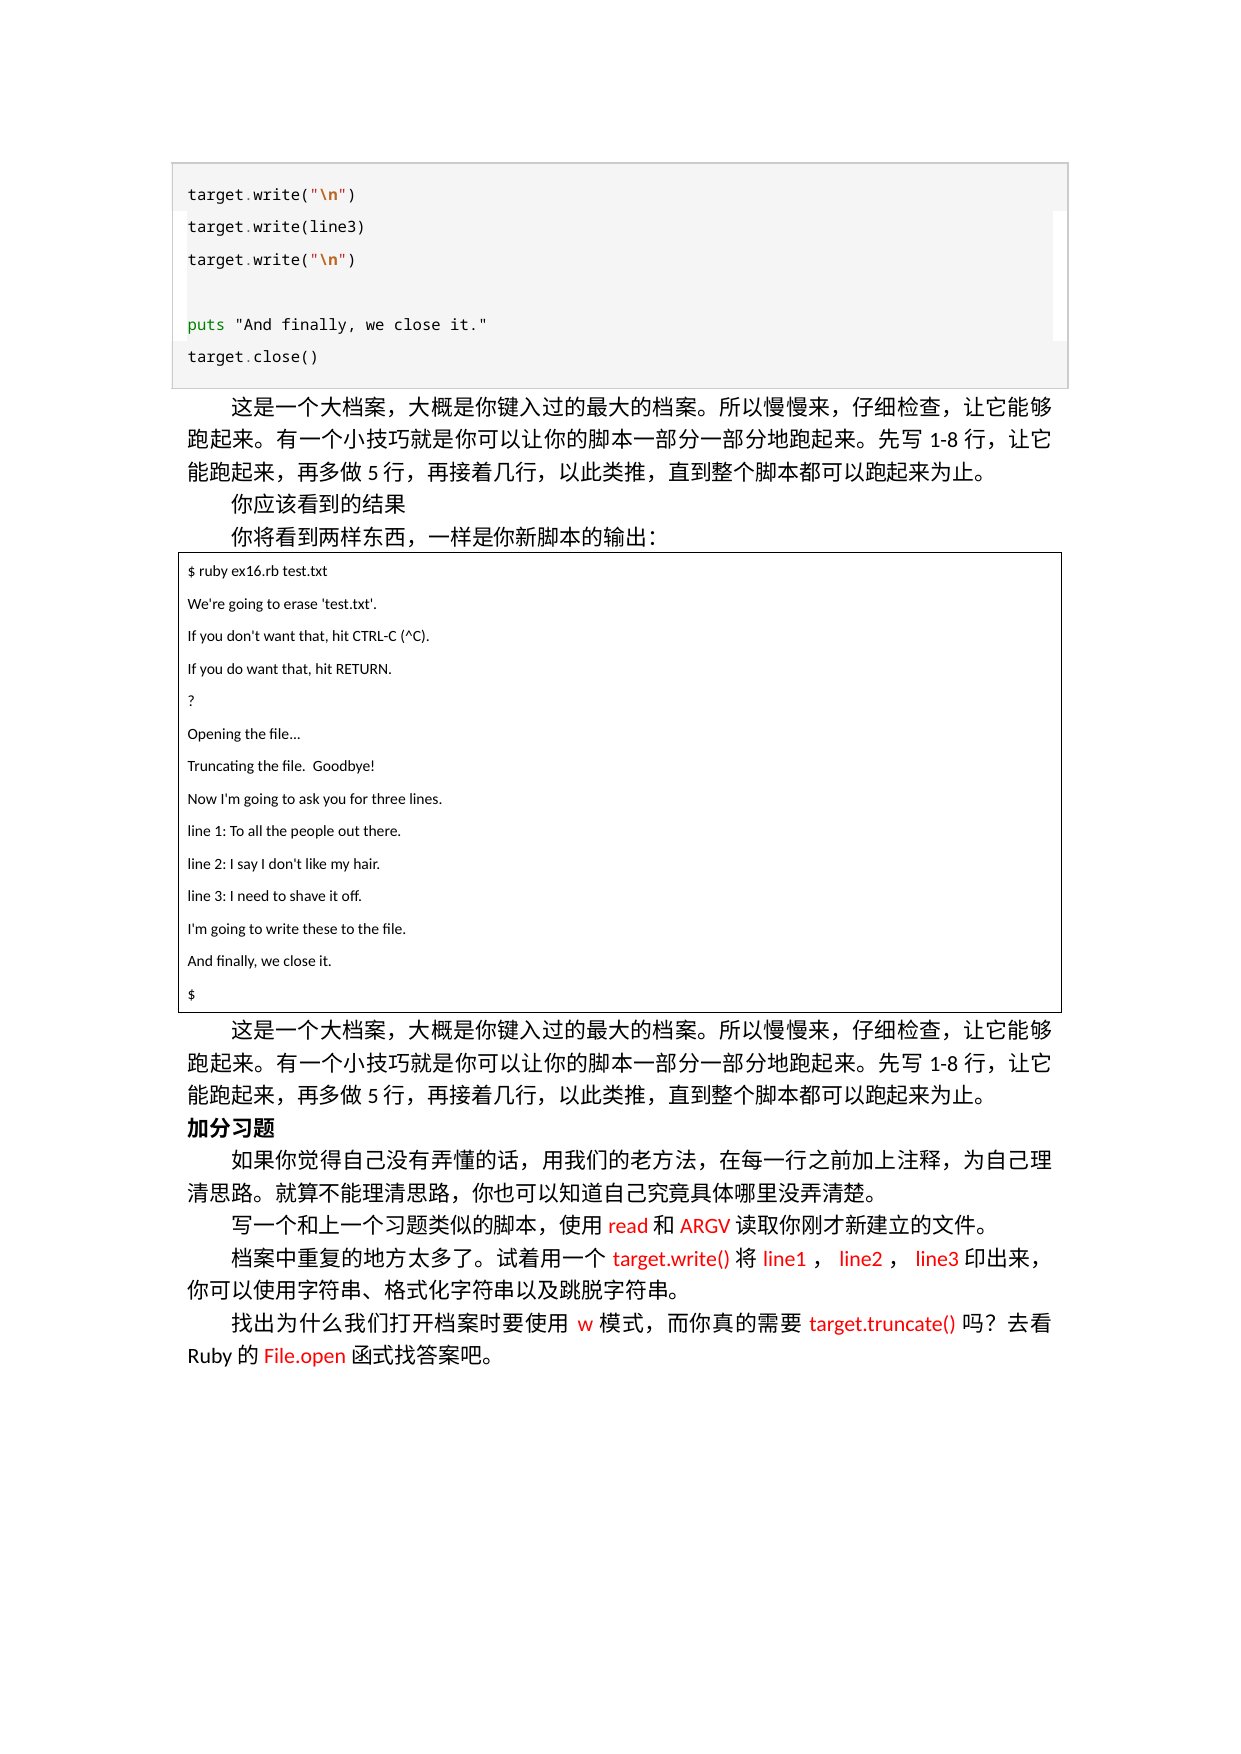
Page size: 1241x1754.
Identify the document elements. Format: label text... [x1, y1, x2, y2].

text 档案中重复的地方太多了。试着用一个 target.write() 将 line1 ， line2 ， line3 印出来，你可以使用字符串、格式化字符串以及跳脱字符串。 [187, 1241, 1053, 1306]
text And finally, we close it. [187, 945, 1053, 974]
text 找出为什么我们打开档案时要使用 w 模式，而你真的需要 target.truncate() 吗？去看 Ruby 的 File.open 函式找答案吧。 [187, 1306, 1053, 1371]
text $ ruby ex16.rb test.txt [179, 553, 1061, 587]
text line 3: I need to shave it off. [187, 880, 1053, 912]
text If you don't want that, hit CTRL-C (^C). [187, 620, 1053, 652]
text line 1: To all the people out there. [187, 815, 1053, 847]
text Opening the file... [187, 717, 1053, 750]
text 你将看到两样东西，一样是你新脚本的输出： [187, 519, 1053, 552]
text ? [187, 685, 1053, 717]
text target.close() [173, 324, 1067, 388]
text target.write(line3) [187, 211, 1053, 243]
text Truncating the file. Goodbye! [187, 750, 1053, 782]
text I'm going to write these to the file. [187, 912, 1053, 945]
text target.write("\n") [173, 164, 1067, 211]
text 这是一个大档案，大概是你键入过的最大的档案。所以慢慢来，仔细检查，让它能够跑起来。有一个小技巧就是你可以让你的脚本一部分一部分地跑起来。先写 1-8 行，让它能跑起来，再多做 5 行，再接着几行，以此类推，直到整个脚本都可以跑起来为止。 [187, 1013, 1053, 1111]
text 写一个和上一个习题类似的脚本，使用 read 和 ARGV 读取你刚才新建立的文件。 [187, 1208, 1053, 1241]
text puts "And finally, we close it." [187, 308, 1053, 324]
text Now I'm going to ask you for three lines. [187, 782, 1053, 815]
text 加分习题 [187, 1111, 1053, 1143]
text 如果你觉得自己没有弄懂的话，用我们的老方法，在每一行之前加上注释，为自己理清思路。就算不能理清思路，你也可以知道自己究竟具体哪里没弄清楚。 [187, 1143, 1053, 1208]
text 你应该看到的结果 [187, 487, 1053, 519]
text If you do want that, hit RETURN. [187, 652, 1053, 685]
text $ [179, 974, 1061, 1012]
text We're going to erase 'test.txt'. [187, 587, 1053, 620]
text 这是一个大档案，大概是你键入过的最大的档案。所以慢慢来，仔细检查，让它能够跑起来。有一个小技巧就是你可以让你的脚本一部分一部分地跑起来。先写 1-8 行，让它能跑起来，再多做 5 行，再接着几行，以此类推，直到整个脚本都可以跑起来为止。 [187, 389, 1053, 487]
text line 2: I say I don't like my hair. [187, 847, 1053, 880]
text target.write("\n") [187, 243, 1053, 276]
